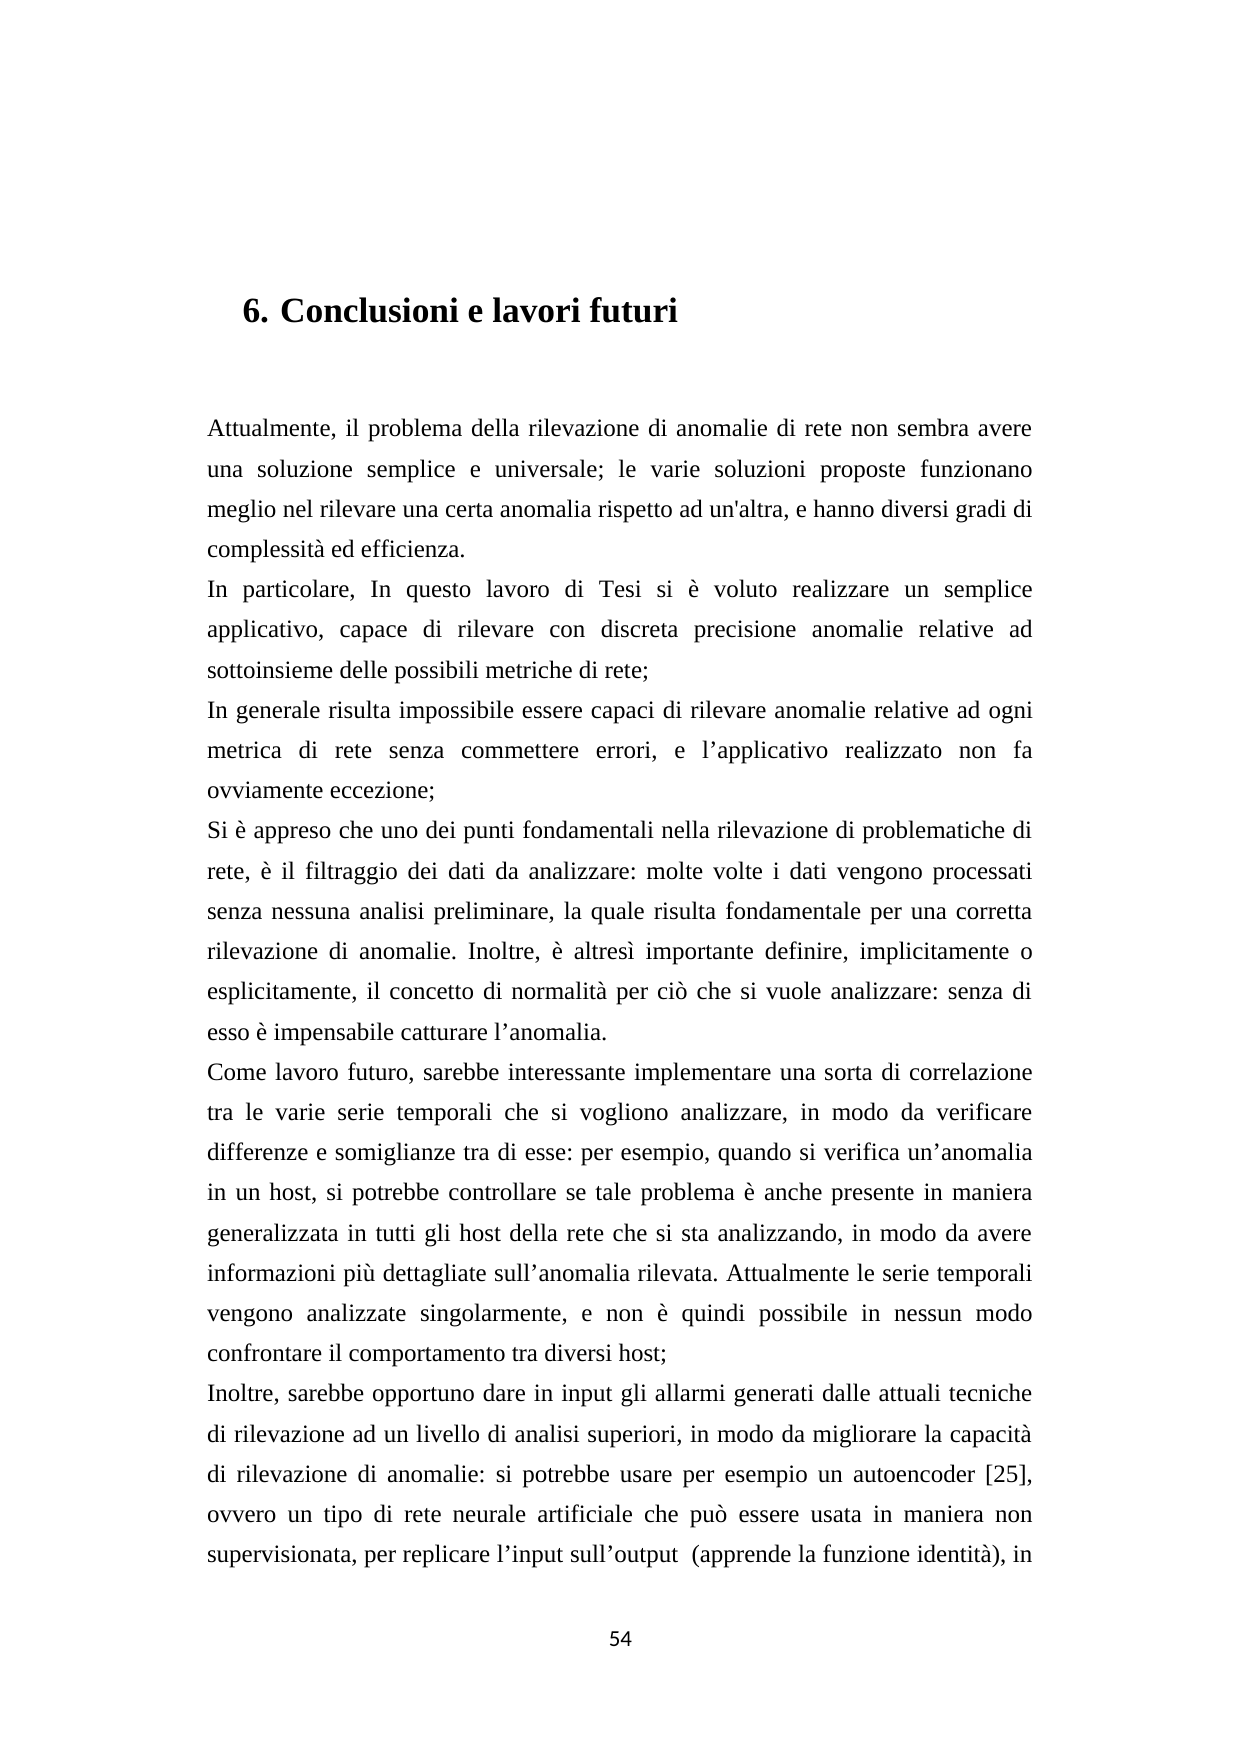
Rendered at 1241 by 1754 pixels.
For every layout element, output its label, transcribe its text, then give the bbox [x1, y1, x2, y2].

subtitle Conclusioni e lavori futuri [242, 290, 1033, 331]
text In generale risulta impossibile essere capaci di rilevare anomalie relative ad ogni metrica di rete senza commettere errori, e l’applicativo realizzato non fa ovviamente eccezione; [207, 695, 1033, 804]
text Attualmente, il problema della rilevazione di anomalie di rete non sembra avere una soluzione semplice e universale; le varie soluzioni proposte funzionano meglio nel rilevare una certa anomalia rispetto ad un'altra, e hanno diversi gradi di complessità ed efficienza. [207, 413, 1033, 563]
text Come lavoro futuro, sarebbe interessante implementare una sorta di correlazione tra le varie serie temporali che si vogliono analizzare, in modo da verificare differenze e somiglianze tra di esse: per esempio, quando si verifica un’anomalia in un host, si potrebbe controllare se tale problema è anche presente in maniera generalizzata in tutti gli host della rete che si sta analizzando, in modo da avere informazioni più dettagliate sull’anomalia rilevata. Attualmente le serie temporali vengono analizzate singolarmente, e non è quindi possibile in nessun modo confrontare il comportamento tra diversi host; [207, 1057, 1033, 1367]
text In particolare, In questo lavoro di Tesi si è voluto realizzare un semplice applicativo, capace di rilevare con discreta precisione anomalie relative ad sottoinsieme delle possibili metriche di rete; [207, 574, 1033, 683]
text Si è appreso che uno dei punti fondamentali nella rilevazione di problematiche di rete, è il filtraggio dei dati da analizzare: molte volte i dati vengono processati senza nessuna analisi preliminare, la quale risulta fondamentale per una corretta rilevazione di anomalie. Inoltre, è altresì importante definire, implicitamente o esplicitamente, il concetto di normalità per ciò che si vuole analizzare: senza di esso è impensabile catturare l’anomalia. [207, 816, 1033, 1045]
